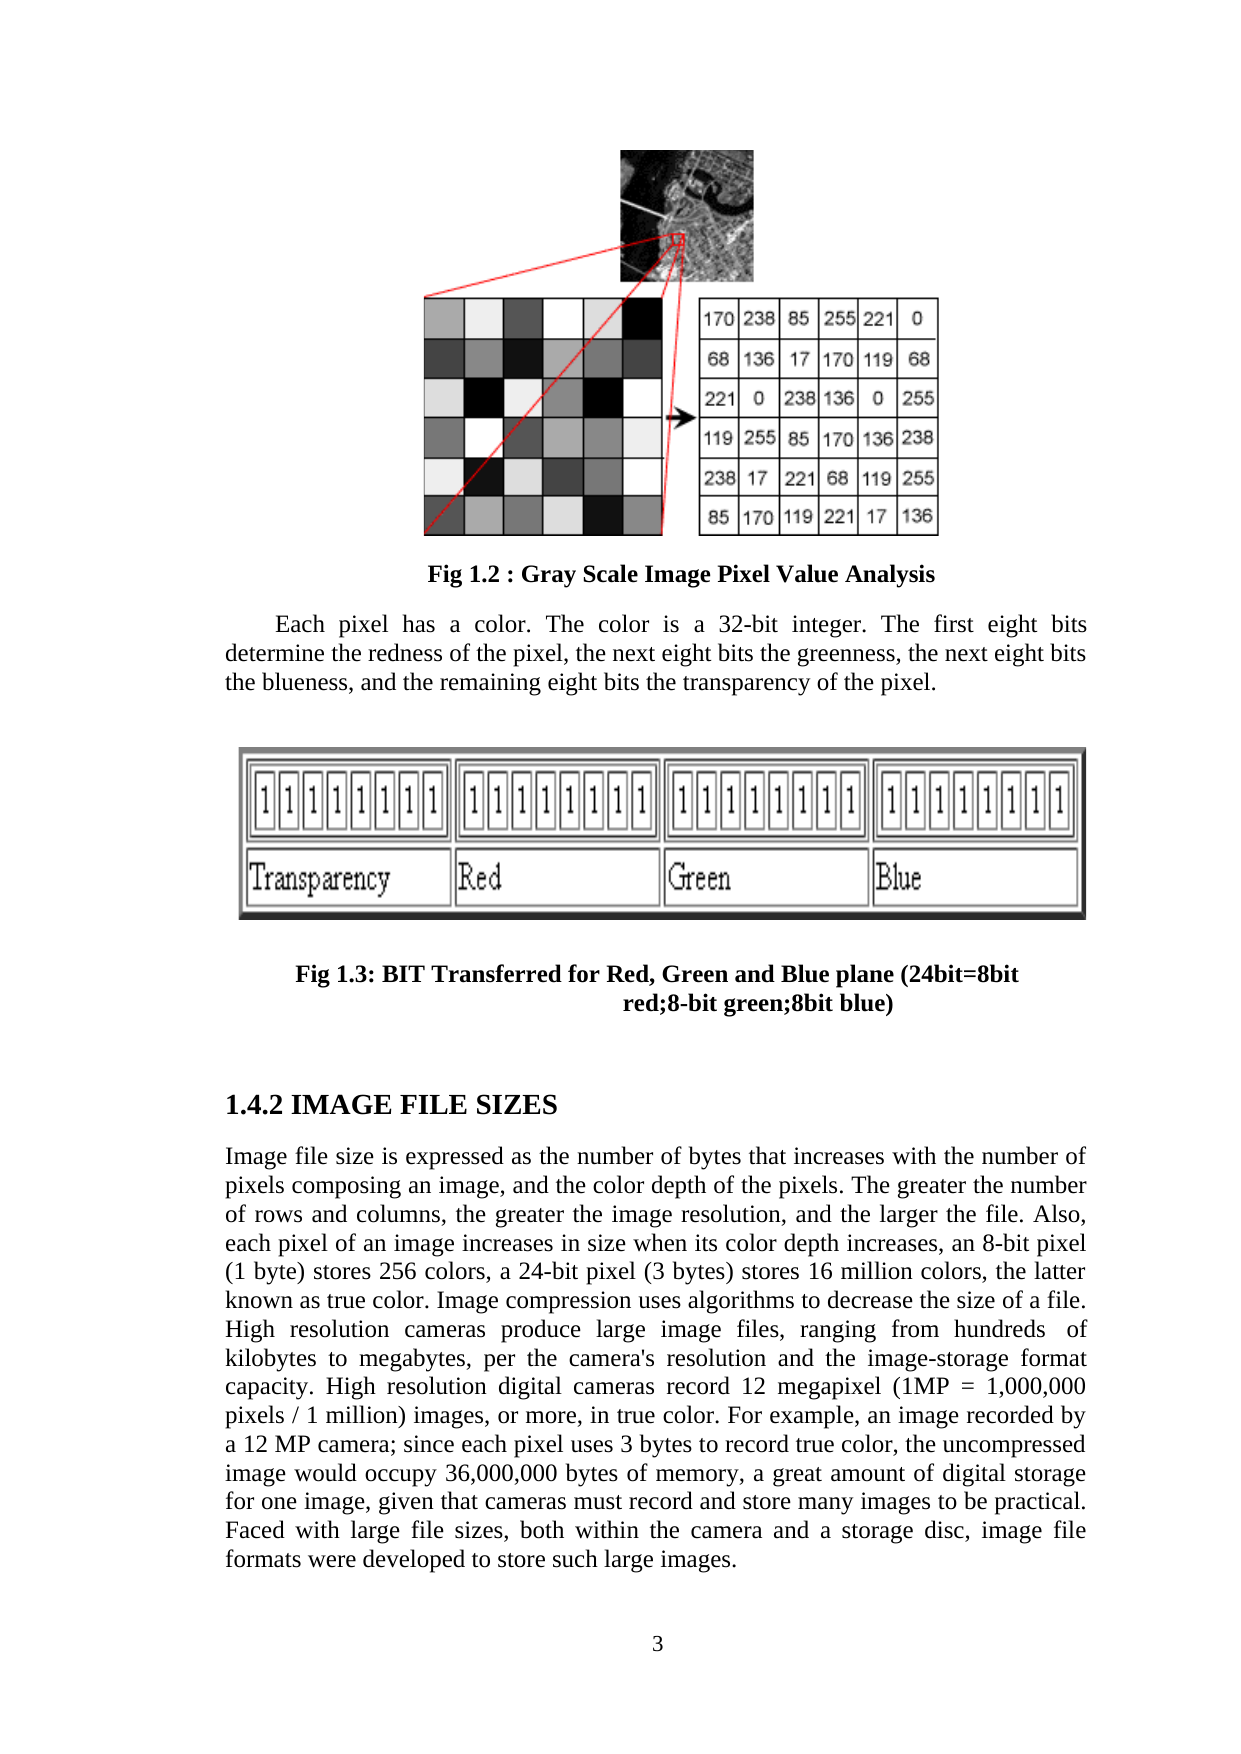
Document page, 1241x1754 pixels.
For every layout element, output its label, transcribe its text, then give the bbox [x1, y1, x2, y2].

subtitle Fig 1.2 : Gray Scale Image Pixel Value Analysis [275, 559, 1087, 588]
text Each pixel has a color. The color is a 32-bit integer. The first eight bits determine the redness of the pixel, the next eight bits the greenness, the next eight bits the blueness, and the remaining eight bits the transparency of the pixel. [225, 609, 1087, 695]
picture [423, 150, 939, 536]
text Fig 1.3: BIT Transferred for Red, Green and Blue plane (24bit=8bit red;8-bit green;8bit blue) [295, 959, 1087, 1017]
text Image file size is expressed as the number of bytes that increases with the number of pixels composing an image, and the color depth of the pixels. The greater the number of rows and columns, the greater the image resolution, and the larger the file. Also, each pixel of an image increases in size when its color depth increases, an 8-bit pixel (1 byte) stores 256 colors, a 24-bit pixel (3 bytes) stores 16 million colors, the latter known as true color. Image compression uses algorithms to decrease the size of a file. High resolution cameras produce large image files, ranging from hundreds of kilobytes to megabytes, per the camera's resolution and the image-storage format capacity. High resolution digital cameras record 12 megapixel (1MP = 1,000,000 pixels / 1 million) images, or more, in true color. For example, an image recorded by a 12 MP camera; since each pixel uses 3 bytes to record true color, the uncompressed image would occupy 36,000,000 bytes of memory, a great amount of digital storage for one image, given that cameras must record and store many images to be practical. Faced with large file sizes, both within the camera and a storage disc, image file formats were developed to store such large images. [225, 1141, 1087, 1573]
subtitle 1.4.2 IMAGE FILE SIZES [225, 1087, 1087, 1121]
picture [238, 747, 1087, 920]
